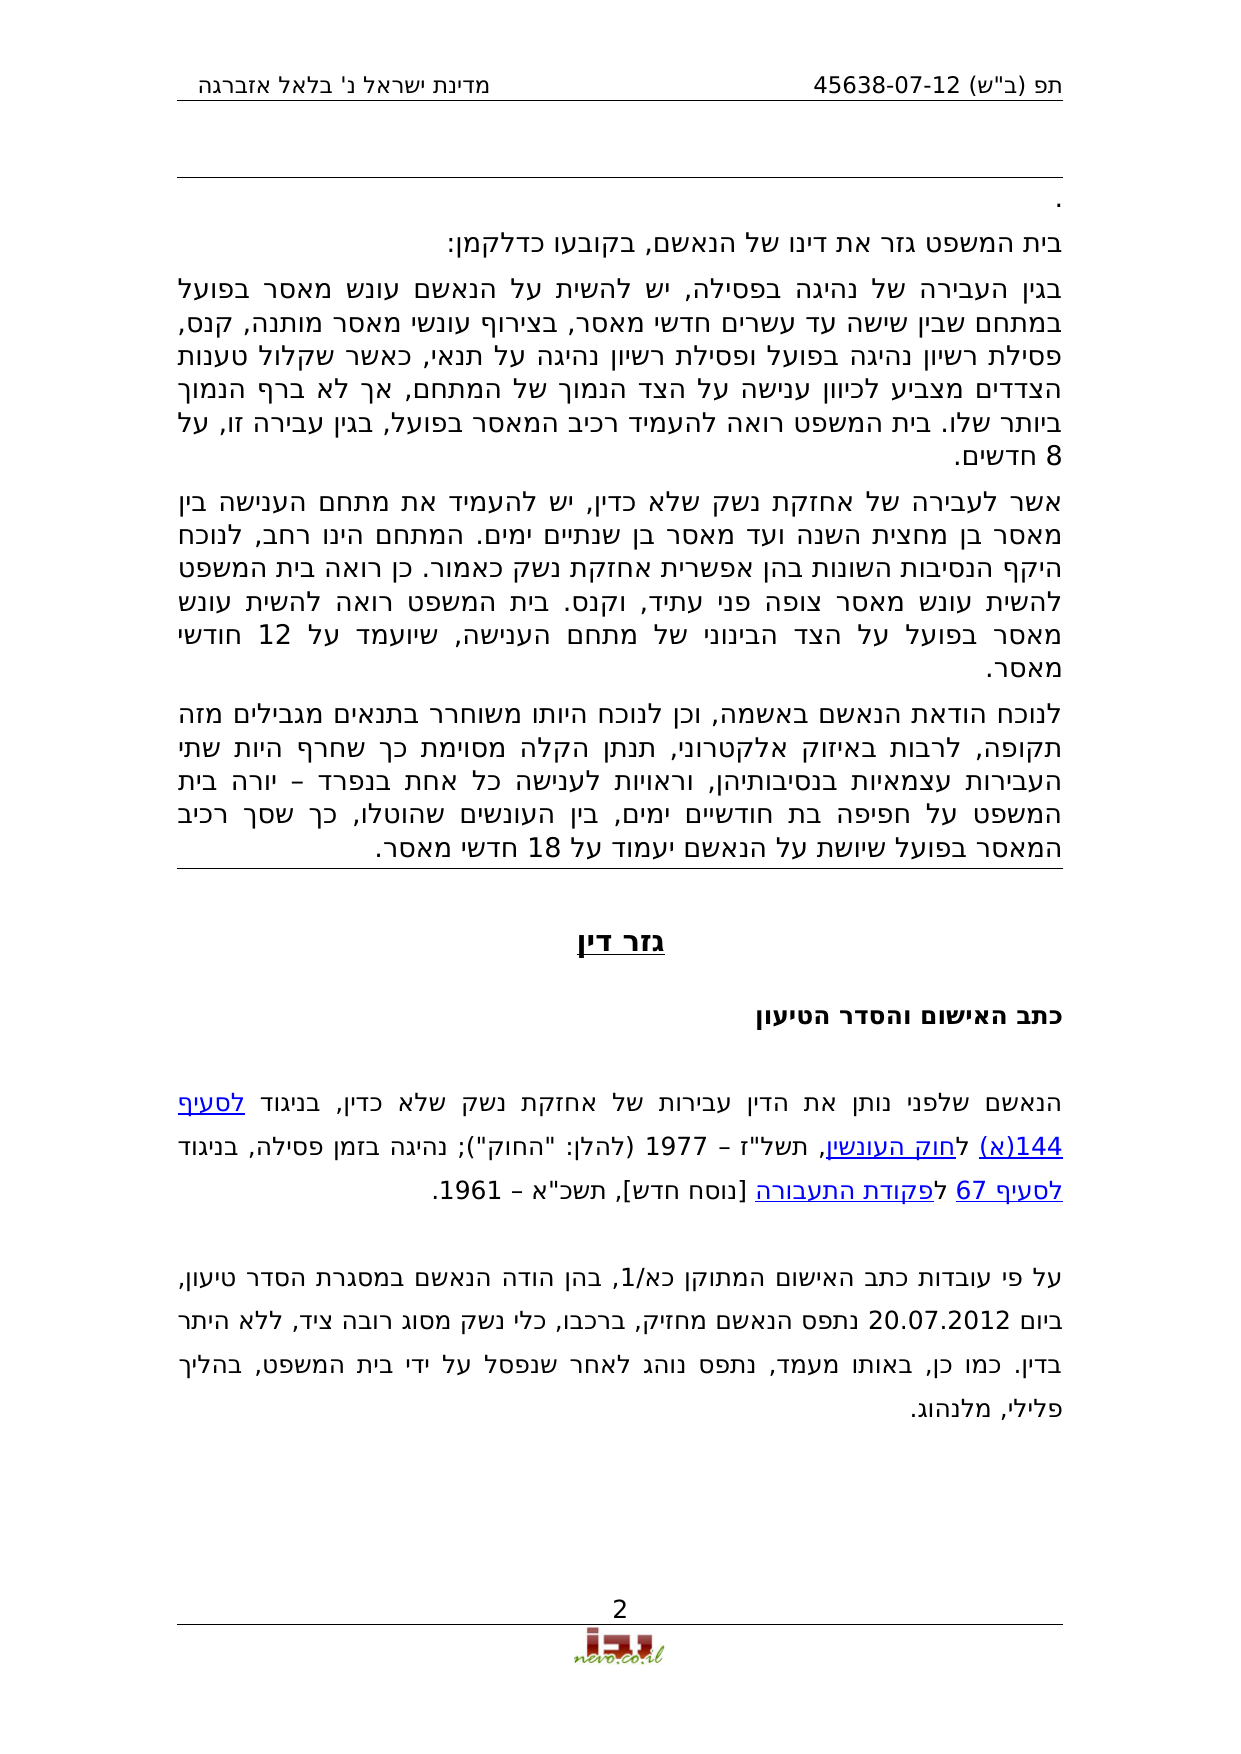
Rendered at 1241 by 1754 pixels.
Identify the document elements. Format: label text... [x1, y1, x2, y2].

text אשר לעבירה של אחזקת נשק שלא כדין, יש להעמיד את מתחם הענישה בין מאסר בן מחצית השנה ועד מאסר בן שנתיים ימים. המתחם הינו רחב, לנוכח היקף הנסיבות השונות בהן אפשרית אחזקת נשק כאמור. כן רואה בית המשפט להשית עונש מאסר צופה פני עתיד, וקנס. בית המשפט רואה להשית עונש מאסר בפועל על הצד הבינוני של מתחם הענישה, שיועמד על 12 חודשי מאסר. [177, 481, 1063, 684]
text על פי עובדות כתב האישום המתוקן כא/1, בהן הודה הנאשם במסגרת הסדר טיעון, ביום 20.07.2012 נתפס הנאשם מחזיק, ברכבו, כלי נשק מסוג רובה ציד, ללא היתר בדין. כמו כן, באותו מעמד, נתפס נוהג לאחר שנפסל על ידי בית המשפט, בהליך פלילי, מלנהוג. [177, 1263, 1063, 1423]
text בגין העבירה של נהיגה בפסילה, יש להשית על הנאשם עונש מאסר בפועל במתחם שבין שישה עד עשרים חדשי מאסר, בצירוף עונשי מאסר מותנה, קנס, פסילת רשיון נהיגה בפועל ופסילת רשיון נהיגה על תנאי, כאשר שקלול טענות הצדדים מצביע לכיוון ענישה על הצד הנמוך של המתחם, אך לא ברף הנמוך ביותר שלו. בית המשפט רואה להעמיד רכיב המאסר בפועל, בגין עבירה זו, על 8 חדשים. [177, 269, 1063, 472]
text בית המשפט גזר את דינו של הנאשם, בקובעו כדלקמן: [177, 223, 1063, 259]
picture [574, 1627, 666, 1665]
table_header גזר דין [161, 925, 1079, 958]
text לנוכח הודאת הנאשם באשמה, וכן לנוכח היותו משוחרר בתנאים מגבילים מזה תקופה, לרבות באיזוק אלקטרוני, תנתן הקלה מסוימת כך שחרף היות שתי העבירות עצמאיות בנסיבותיהן, וראויות לענישה כל אחת בנפרד – יורה בית המשפט על חפיפה בת חודשיים ימים, בין העונשים שהוטלו, כך שסך רכיב המאסר בפועל שיושת על הנאשם יעמוד על 18 חדשי מאסר. [177, 694, 1063, 868]
text הנאשם שלפני נותן את הדין עבירות של אחזקת נשק שלא כדין, בניגוד לסעיף 144(א) לחוק העונשין, תשל"ז – 1977 (להלן: "החוק"); נהיגה בזמן פסילה, בניגוד לסעיף 67 לפקודת התעבורה [נוסח חדש], תשכ"א – 1961. [177, 1088, 1063, 1205]
text כתב האישום והסדר הטיעון [177, 1002, 1063, 1031]
text . [177, 178, 1063, 214]
